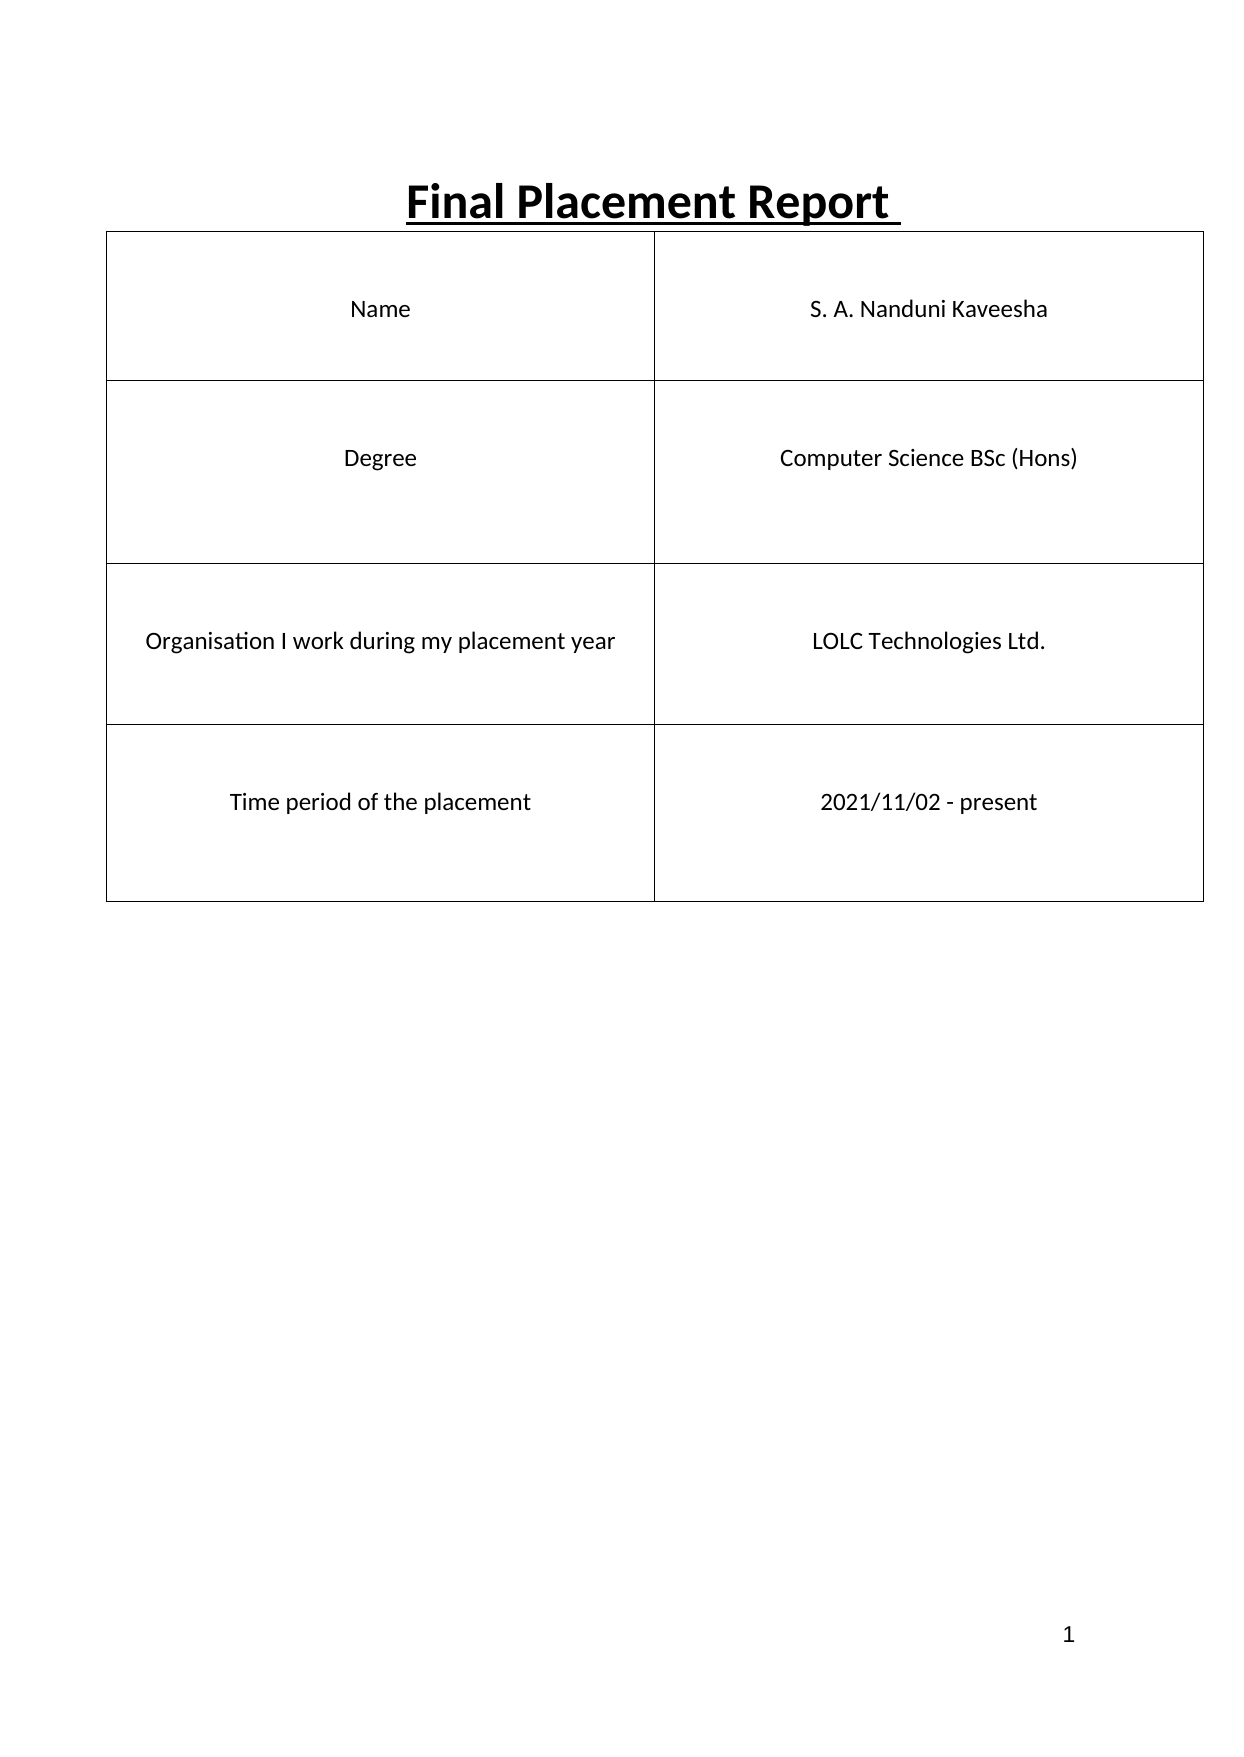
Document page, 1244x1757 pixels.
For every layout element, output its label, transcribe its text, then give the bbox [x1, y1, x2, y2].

table_header Name [107, 232, 654, 380]
table_cell Degree [107, 381, 654, 563]
text Final Placement Report [331, 170, 1204, 231]
table_cell 2021/11/02 - present [655, 725, 1203, 901]
table_cell Time period of the placement [107, 725, 654, 901]
table_cell LOLC Technologies Ltd. [655, 564, 1203, 724]
table_cell Computer Science BSc (Hons) [655, 381, 1203, 563]
table_cell Organisation I work during my placement year [107, 564, 654, 724]
table_header S. A. Nanduni Kaveesha [655, 232, 1203, 380]
